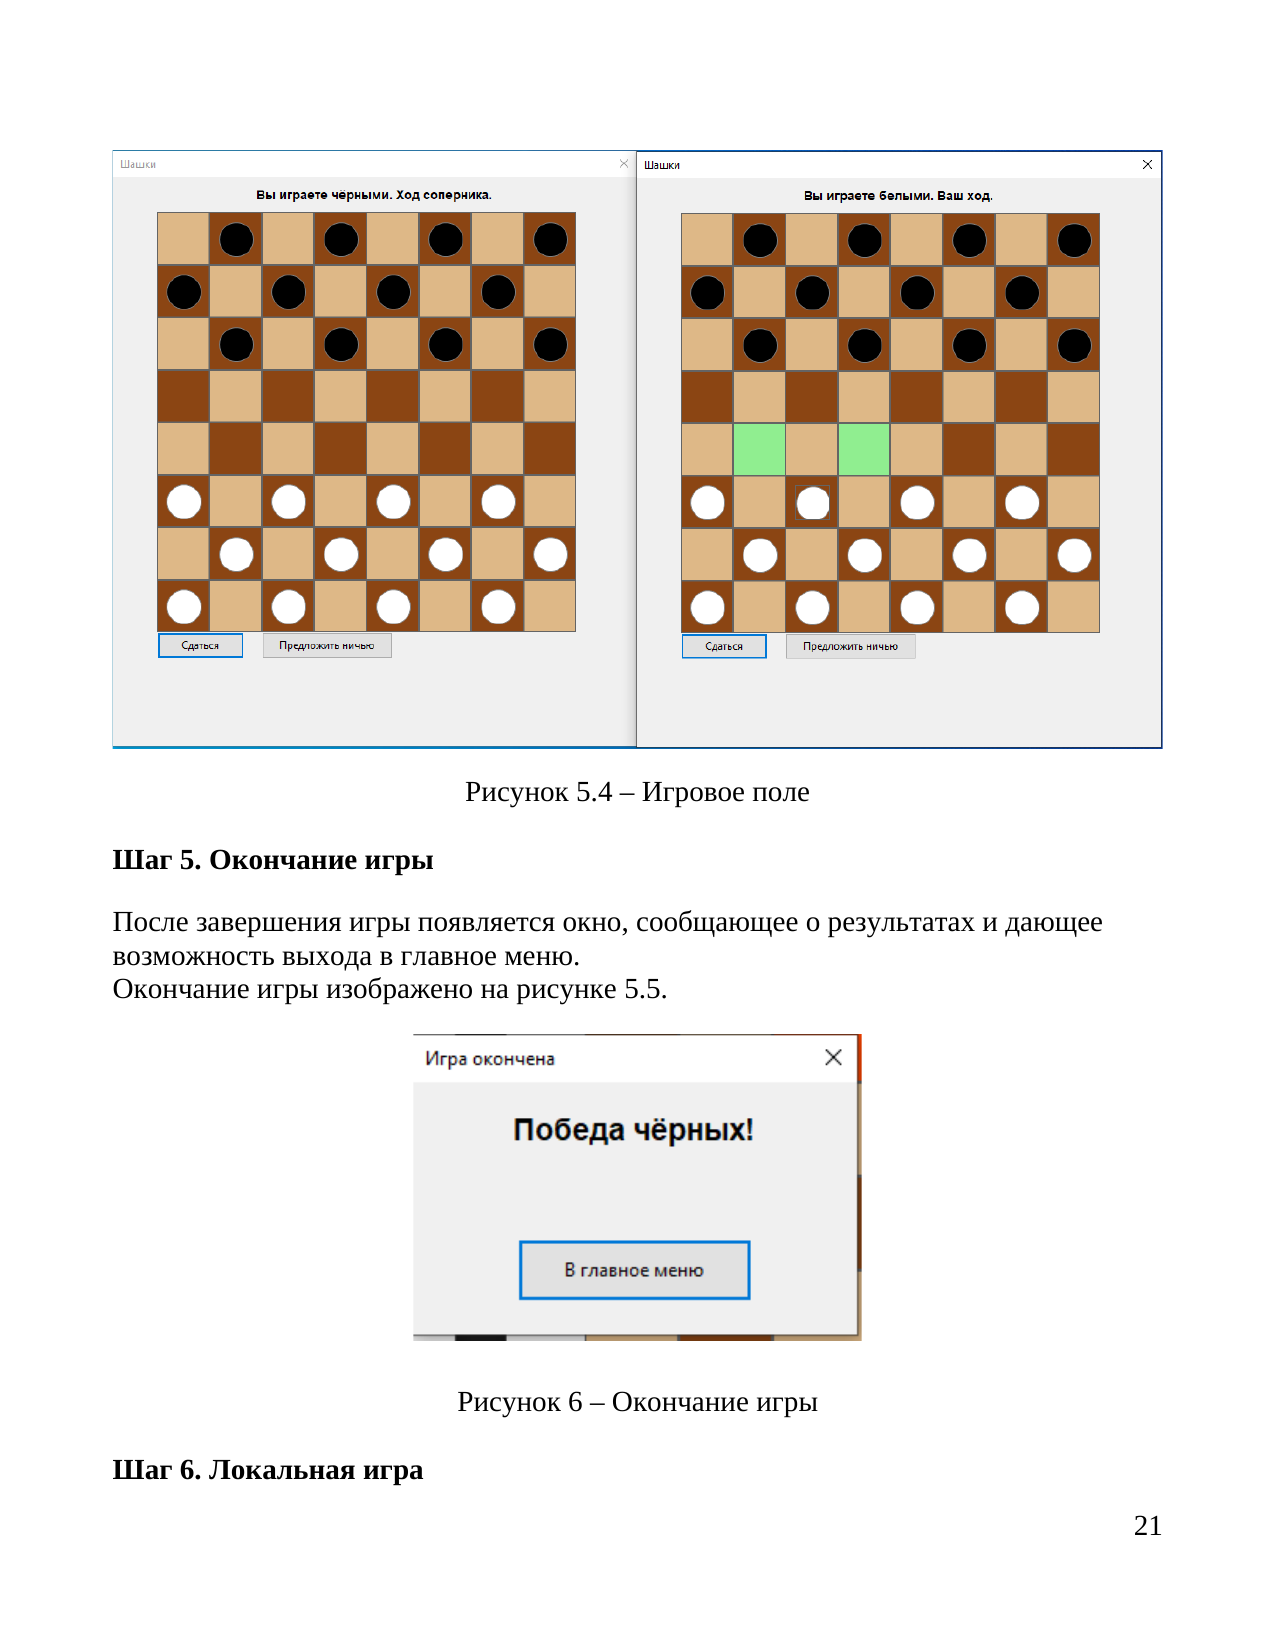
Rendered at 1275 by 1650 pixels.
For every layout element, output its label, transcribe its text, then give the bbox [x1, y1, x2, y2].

text Шаг 5. Окончание игры [112, 842, 1162, 875]
text Рисунок 5.4 – Игровое поле [112, 774, 1162, 808]
text Шаг 6. Локальная игра [112, 1452, 1162, 1485]
text После завершения игры появляется окно, сообщающее о результатах и дающее возможность выхода в главное меню. Окончание игры изображено на рисунке 5.5. [112, 904, 1162, 1005]
picture [112, 150, 1163, 749]
picture [413, 1034, 862, 1341]
